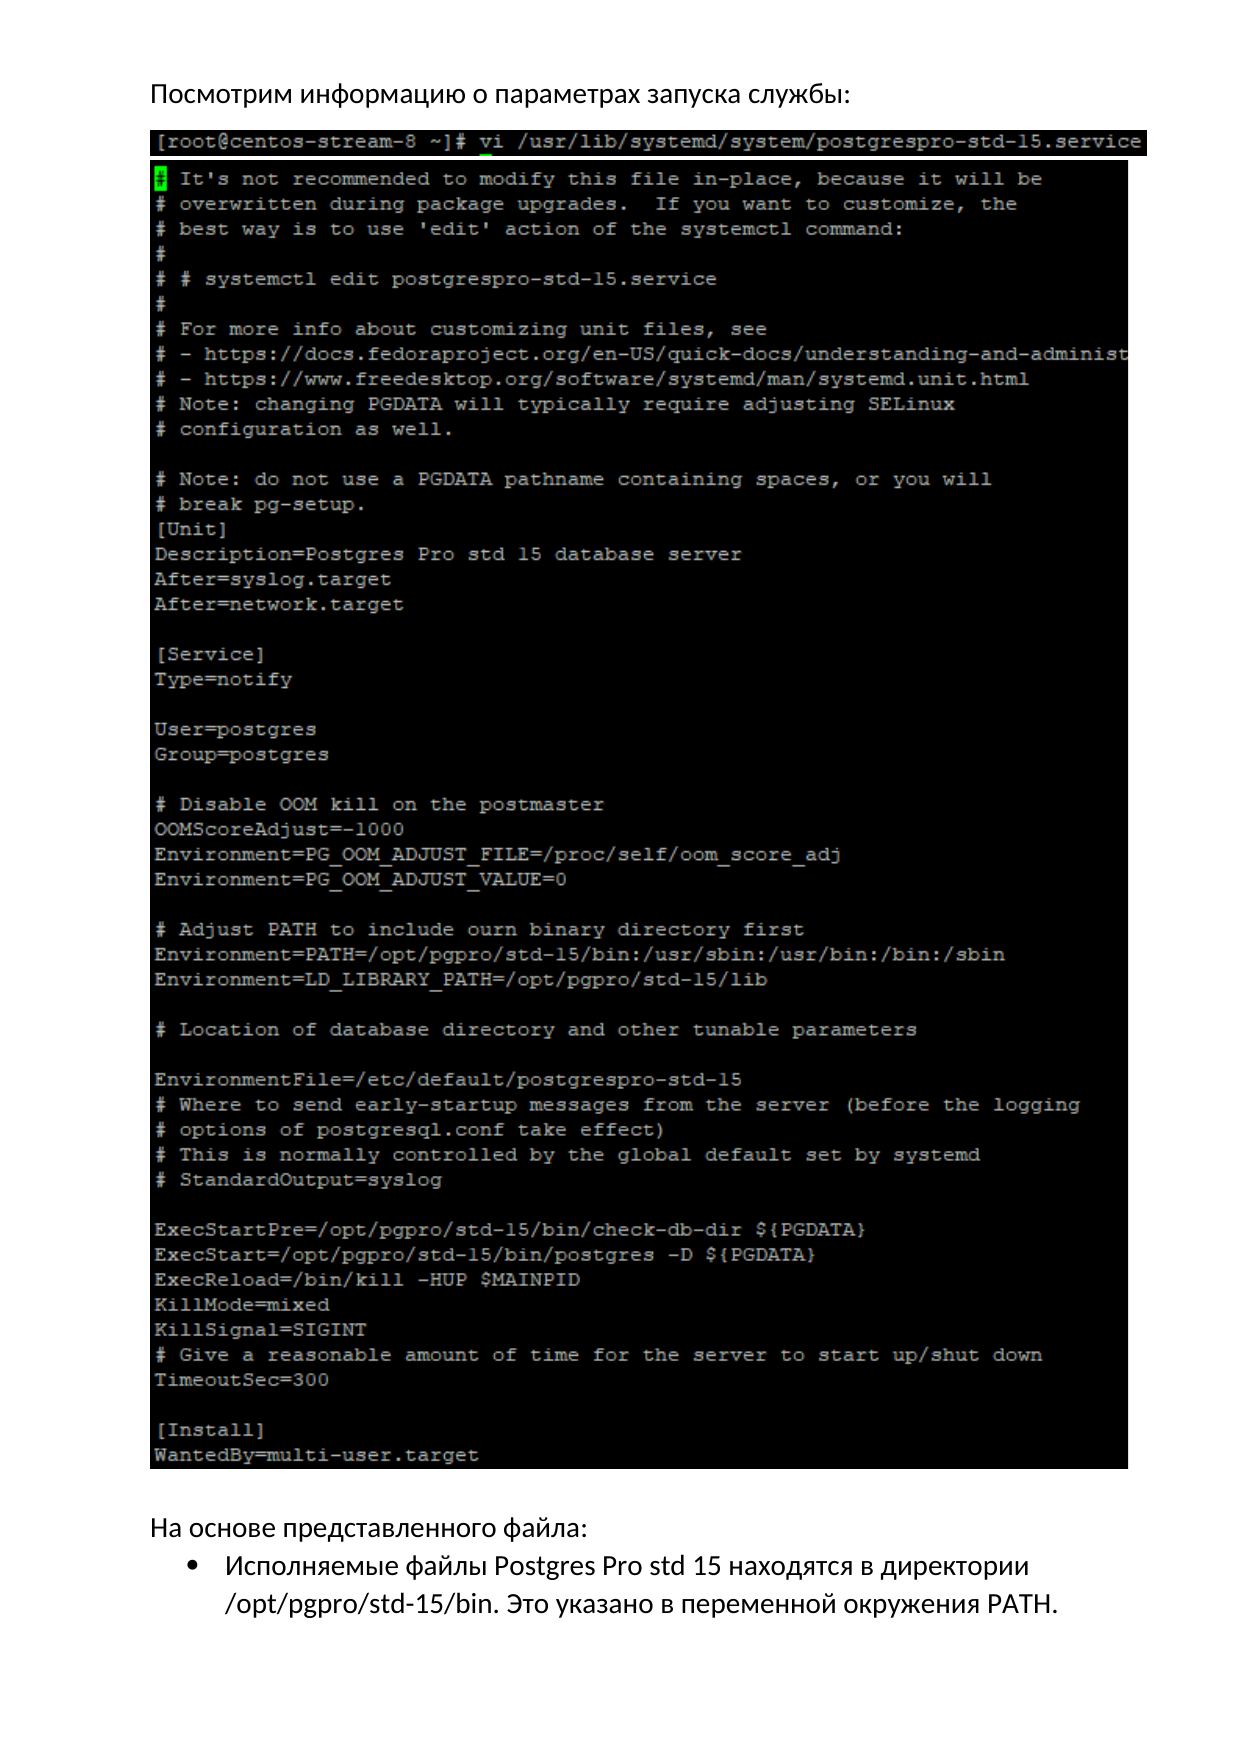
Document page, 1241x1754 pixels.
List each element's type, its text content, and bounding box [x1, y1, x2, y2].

text На основе представленного файла: [150, 1509, 1165, 1544]
picture [150, 160, 1129, 1469]
list Исполняемые файлы Postgres Pro std 15 находятся в директории /opt/pgpro/std-15/bin. Это указано в переменной окружения PATH. [187, 1547, 1165, 1621]
text Посмотрим информацию о параметрах запуска службы: [150, 75, 1165, 111]
picture [150, 130, 1147, 156]
